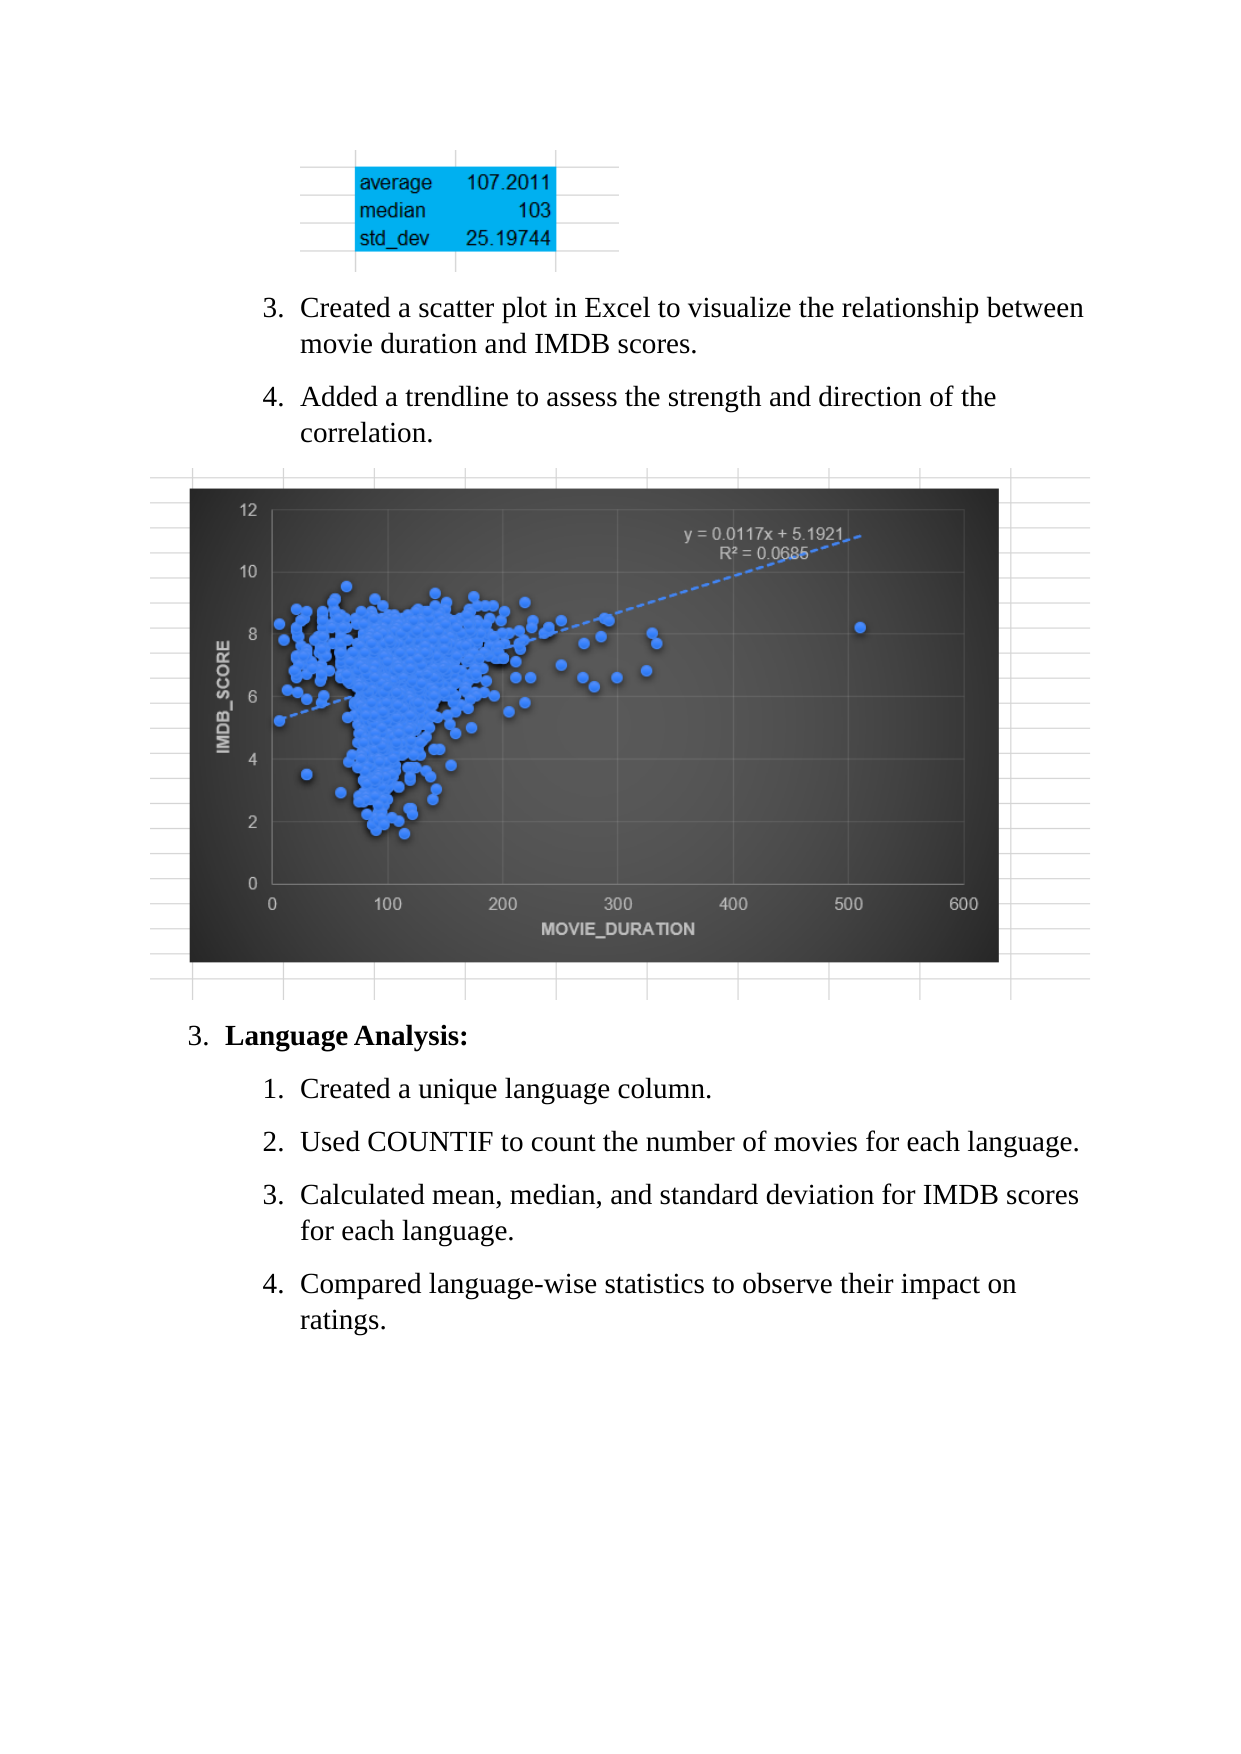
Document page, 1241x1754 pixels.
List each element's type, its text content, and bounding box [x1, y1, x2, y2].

list Compared language-wise statistics to observe their impact on ratings. [262, 1266, 1090, 1335]
list Added a trendline to assess the strength and direction of the correlation. [262, 379, 1090, 449]
list Used COUNTIF to count the number of movies for each language. [262, 1124, 1090, 1157]
list Calculated mean, median, and standard deviation for IMDB scores for each language. [262, 1177, 1090, 1246]
picture [150, 468, 1091, 1000]
list Created a unique language column. [262, 1071, 1090, 1105]
list Created a scatter plot in Excel to visualize the relationship between movie duration and IMDB scores. [262, 290, 1090, 360]
list Language Analysis: [187, 1018, 1090, 1052]
picture [300, 150, 619, 272]
